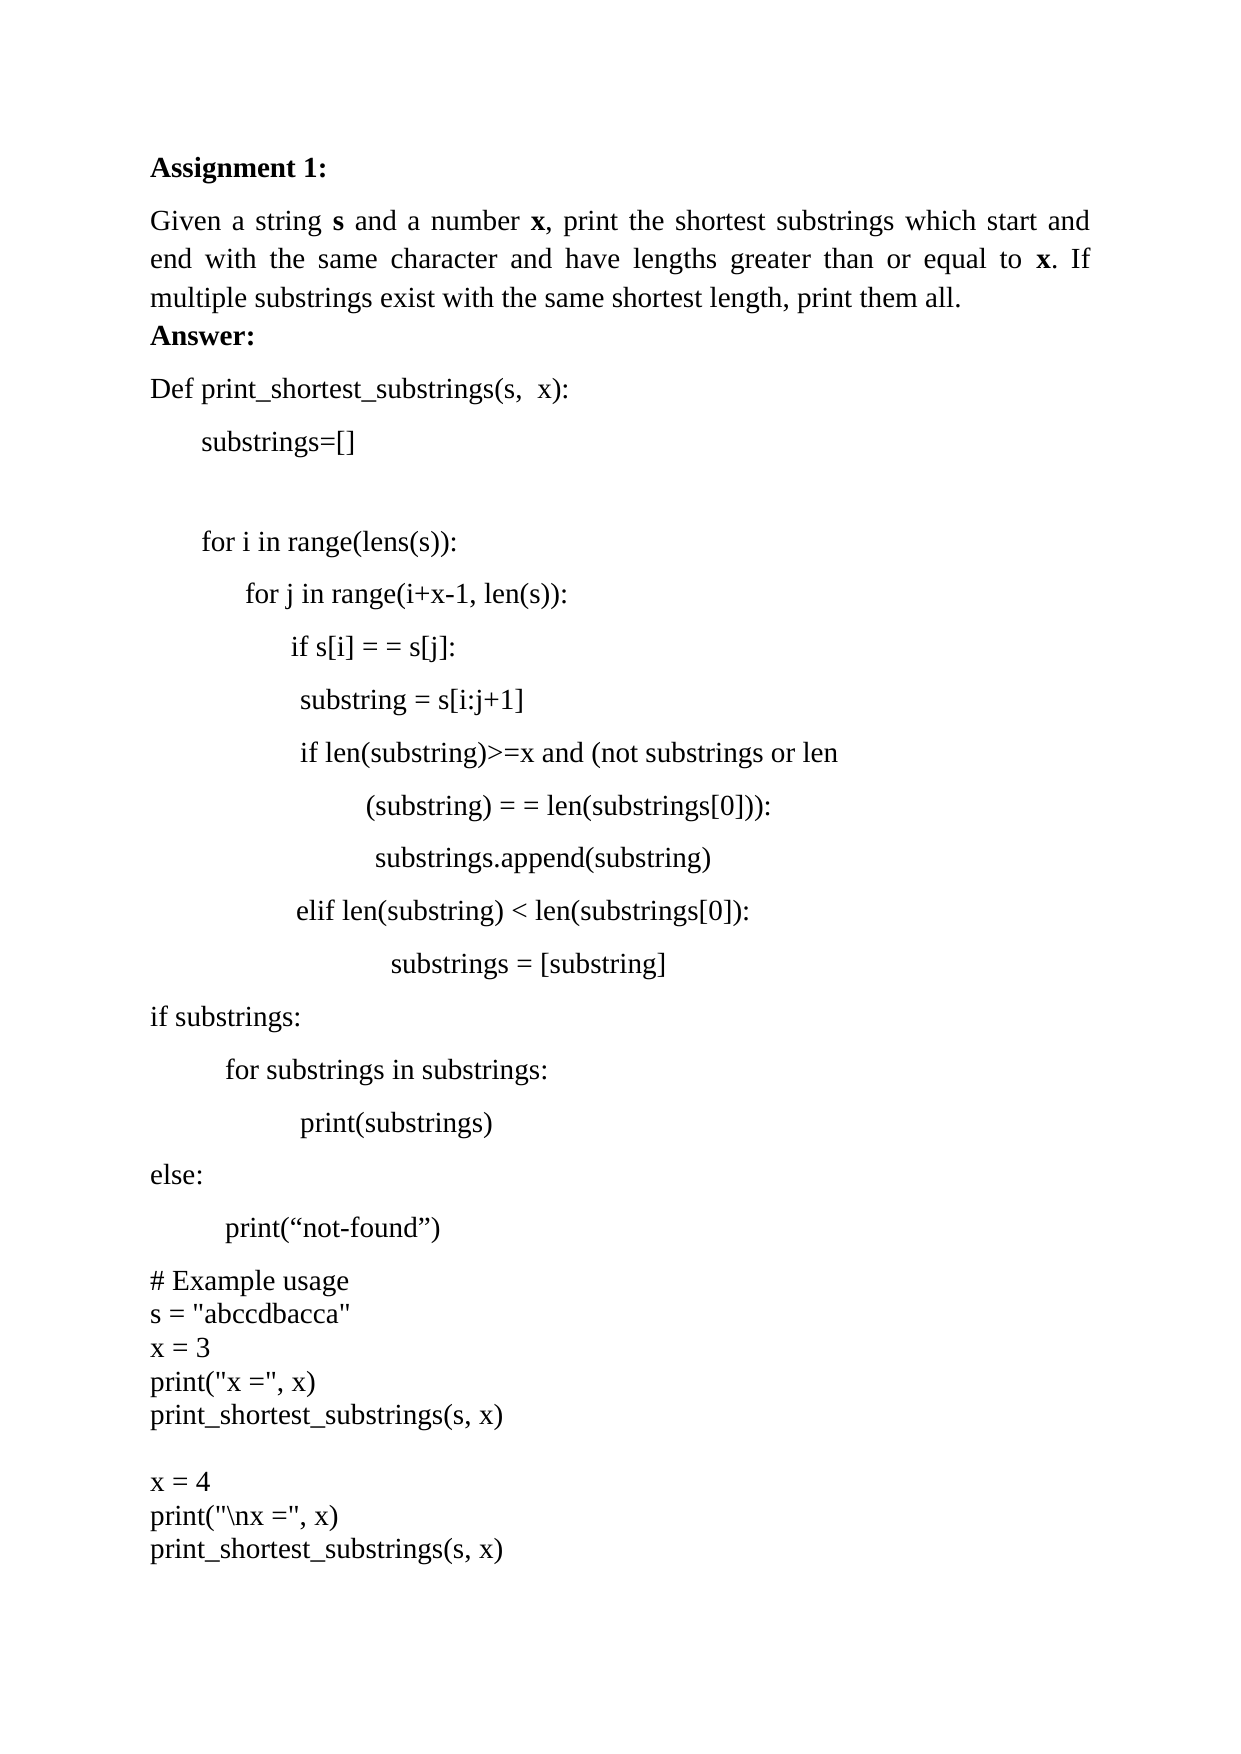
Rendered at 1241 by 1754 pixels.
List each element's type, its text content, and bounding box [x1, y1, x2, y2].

text s = "abccdbacca" [150, 1297, 1090, 1330]
text for i in range(lens(s)): [150, 524, 1090, 557]
text else: [150, 1157, 1090, 1191]
text x = 3 [150, 1330, 1090, 1364]
text substrings.append(substring) [150, 841, 1090, 874]
text print("\nx =", x) [150, 1498, 1090, 1531]
text if len(substring)>=x and (not substrings or len [150, 735, 1090, 768]
text substrings=[] [150, 424, 1090, 458]
text Assignment 1: [150, 150, 1090, 183]
text print(“not-found”) [150, 1210, 1090, 1244]
text print("x =", x) [150, 1364, 1090, 1397]
text if substrings: [150, 999, 1090, 1033]
text substrings = [substring] [150, 946, 1090, 980]
text substring = s[i:j+1] [150, 682, 1090, 716]
text elif len(substring) < len(substrings[0]): [150, 893, 1090, 927]
text Def print_shortest_substrings(s, x): [150, 371, 1090, 405]
text x = 4 [150, 1464, 1090, 1498]
text Given a string s and a number x, print the shortest substrings which start and end with the same character and have lengths greater than or equal to x. If multiple substrings exist with the same shortest length, print them all. [150, 203, 1090, 313]
text for substrings in substrings: [150, 1052, 1090, 1085]
text print_shortest_substrings(s, x) [150, 1531, 1090, 1565]
text (substring) = = len(substrings[0])): [150, 788, 1090, 821]
text for j in range(i+x-1, len(s)): [150, 577, 1090, 610]
text Answer: [150, 318, 1090, 352]
text # Example usage [150, 1263, 1090, 1297]
text print(substrings) [150, 1105, 1090, 1138]
text print_shortest_substrings(s, x) [150, 1397, 1090, 1431]
text if s[i] = = s[j]: [150, 629, 1090, 663]
